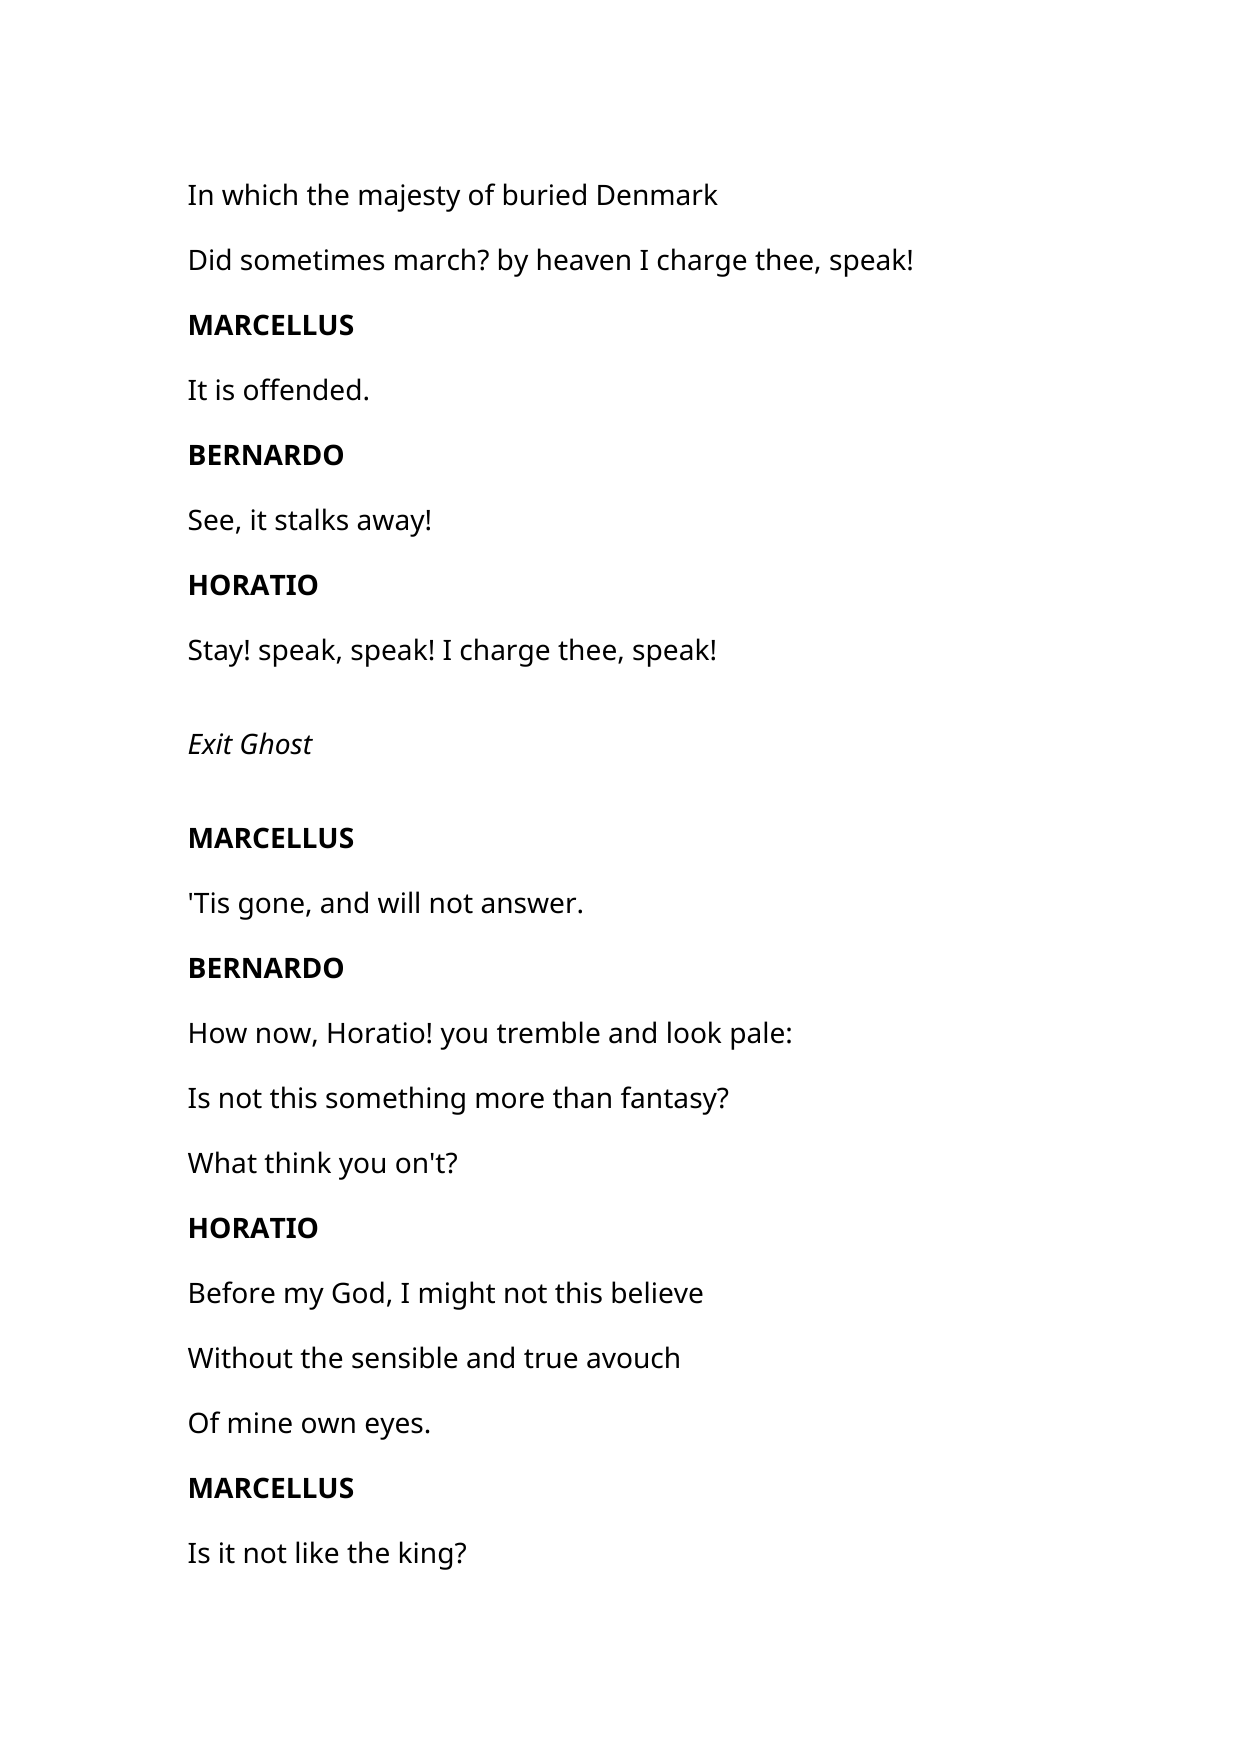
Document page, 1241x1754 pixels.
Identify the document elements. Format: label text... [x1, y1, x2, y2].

text Is it not like the king? [187, 1520, 1053, 1585]
text BERNARDO [187, 935, 1053, 1000]
text See, it stalks away! [187, 487, 1053, 552]
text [187, 162, 1053, 292]
text MARCELLUS [187, 292, 1053, 357]
text Before my God, I might not this believe Without the sensible and true avouch Of mine own eyes. [187, 1260, 1053, 1455]
text How now, Horatio! you tremble and look pale: Is not this something more than fantasy? What think you on't? [187, 1000, 1053, 1195]
text BERNARDO [187, 422, 1053, 487]
text Exit Ghost [187, 711, 1053, 776]
text HORATIO [187, 552, 1053, 617]
text MARCELLUS [187, 805, 1053, 870]
text 'Tis gone, and will not answer. [187, 870, 1053, 935]
text MARCELLUS [187, 1455, 1053, 1520]
text Stay! speak, speak! I charge thee, speak! [187, 617, 1053, 682]
text HORATIO [187, 1195, 1053, 1260]
text It is offended. [187, 357, 1053, 422]
